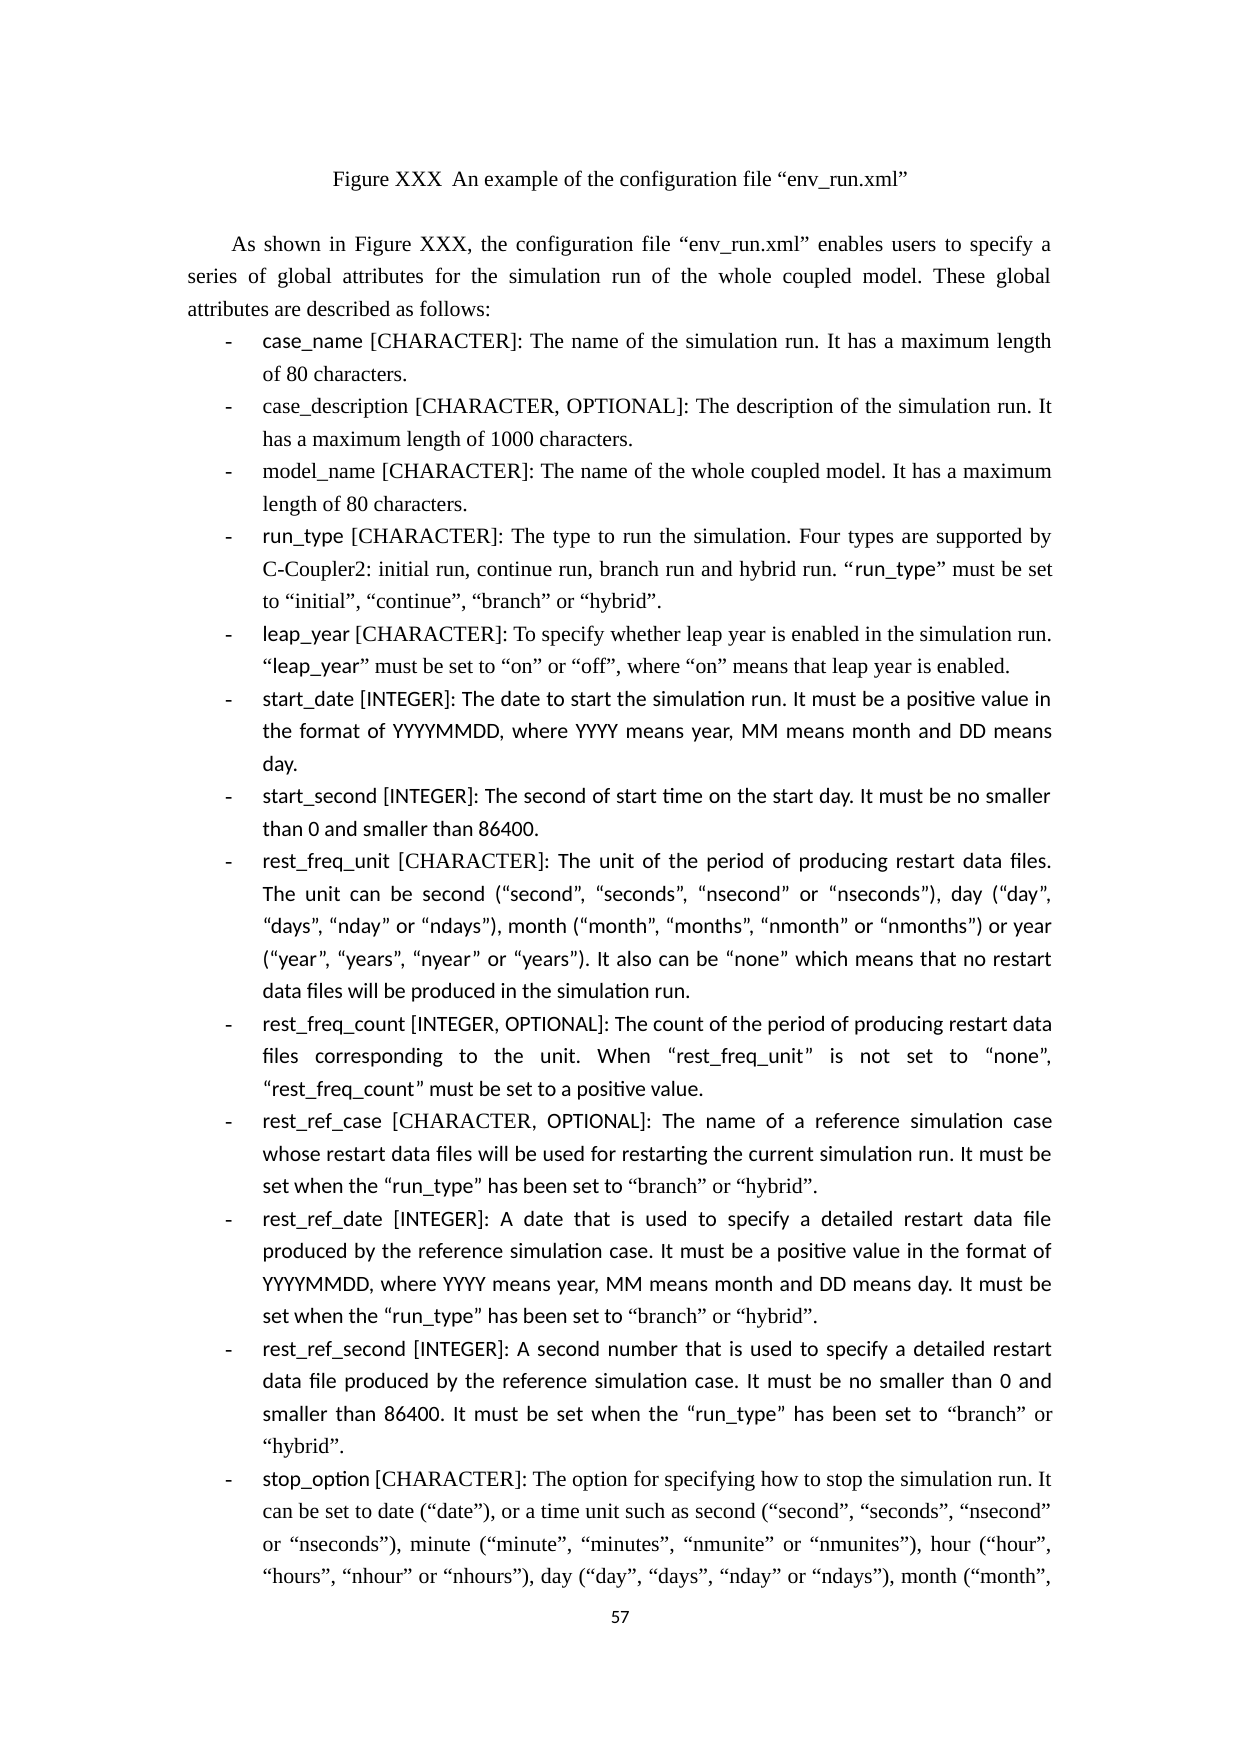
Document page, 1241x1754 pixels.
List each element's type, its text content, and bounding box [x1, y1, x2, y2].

list rest_freq_unit [CHARACTER]: The unit of the period of producing restart data files. The unit can be second (“second”, “seconds”, “nsecond” or “nseconds”), day (“day”, “days”, “nday” or “ndays”), month (“month”, “months”, “nmonth” or “nmonths”) or year (“year”, “years”, “nyear” or “years”). It also can be “none” which means that no restart data files will be produced in the simulation run. [225, 844, 1053, 1007]
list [225, 1462, 1053, 1592]
text As shown in Figure XXX, the configuration file “env_run.xml” enables users to specify a series of global attributes for the simulation run of the whole coupled model. These global attributes are described as follows: [187, 227, 1053, 324]
list start_second [INTEGER]: The second of start time on the start day. It must be no smaller than 0 and smaller than 86400. [225, 779, 1053, 844]
list start_date [INTEGER]: The date to start the simulation run. It must be a positive value in the format of YYYYMMDD, where YYYY means year, MM means month and DD means day. [225, 682, 1053, 779]
list leap_year [CHARACTER]: To specify whether leap year is enabled in the simulation run. “leap_year” must be set to “on” or “off”, where “on” means that leap year is enabled. [225, 617, 1053, 682]
list run_type [CHARACTER]: The type to run the simulation. Four types are supported by C-Coupler2: initial run, continue run, branch run and hybrid run. “run_type” must be set to “initial”, “continue”, “branch” or “hybrid”. [225, 519, 1053, 617]
list case_name [CHARACTER]: The name of the simulation run. It has a maximum length of 80 characters. [225, 324, 1053, 389]
text Figure XXX An example of the configuration file “env_run.xml” [187, 162, 1053, 194]
list case_description [CHARACTER, OPTIONAL]: The description of the simulation run. It has a maximum length of 1000 characters. [225, 389, 1053, 454]
list rest_freq_count [INTEGER, OPTIONAL]: The count of the period of producing restart data files corresponding to the unit. When “rest_freq_unit” is not set to “none”, “rest_freq_count” must be set to a positive value. [225, 1007, 1053, 1104]
list rest_ref_second [INTEGER]: A second number that is used to specify a detailed restart data file produced by the reference simulation case. It must be no smaller than 0 and smaller than 86400. It must be set when the “run_type” has been set to “branch” or “hybrid”. [225, 1332, 1053, 1462]
list model_name [CHARACTER]: The name of the whole coupled model. It has a maximum length of 80 characters. [225, 454, 1053, 519]
list rest_ref_date [INTEGER]: A date that is used to specify a detailed restart data file produced by the reference simulation case. It must be a positive value in the format of YYYYMMDD, where YYYY means year, MM means month and DD means day. It must be set when the “run_type” has been set to “branch” or “hybrid”. [225, 1202, 1053, 1332]
list rest_ref_case [CHARACTER, OPTIONAL]: The name of a reference simulation case whose restart data files will be used for restarting the current simulation run. It must be set when the “run_type” has been set to “branch” or “hybrid”. [225, 1104, 1053, 1202]
